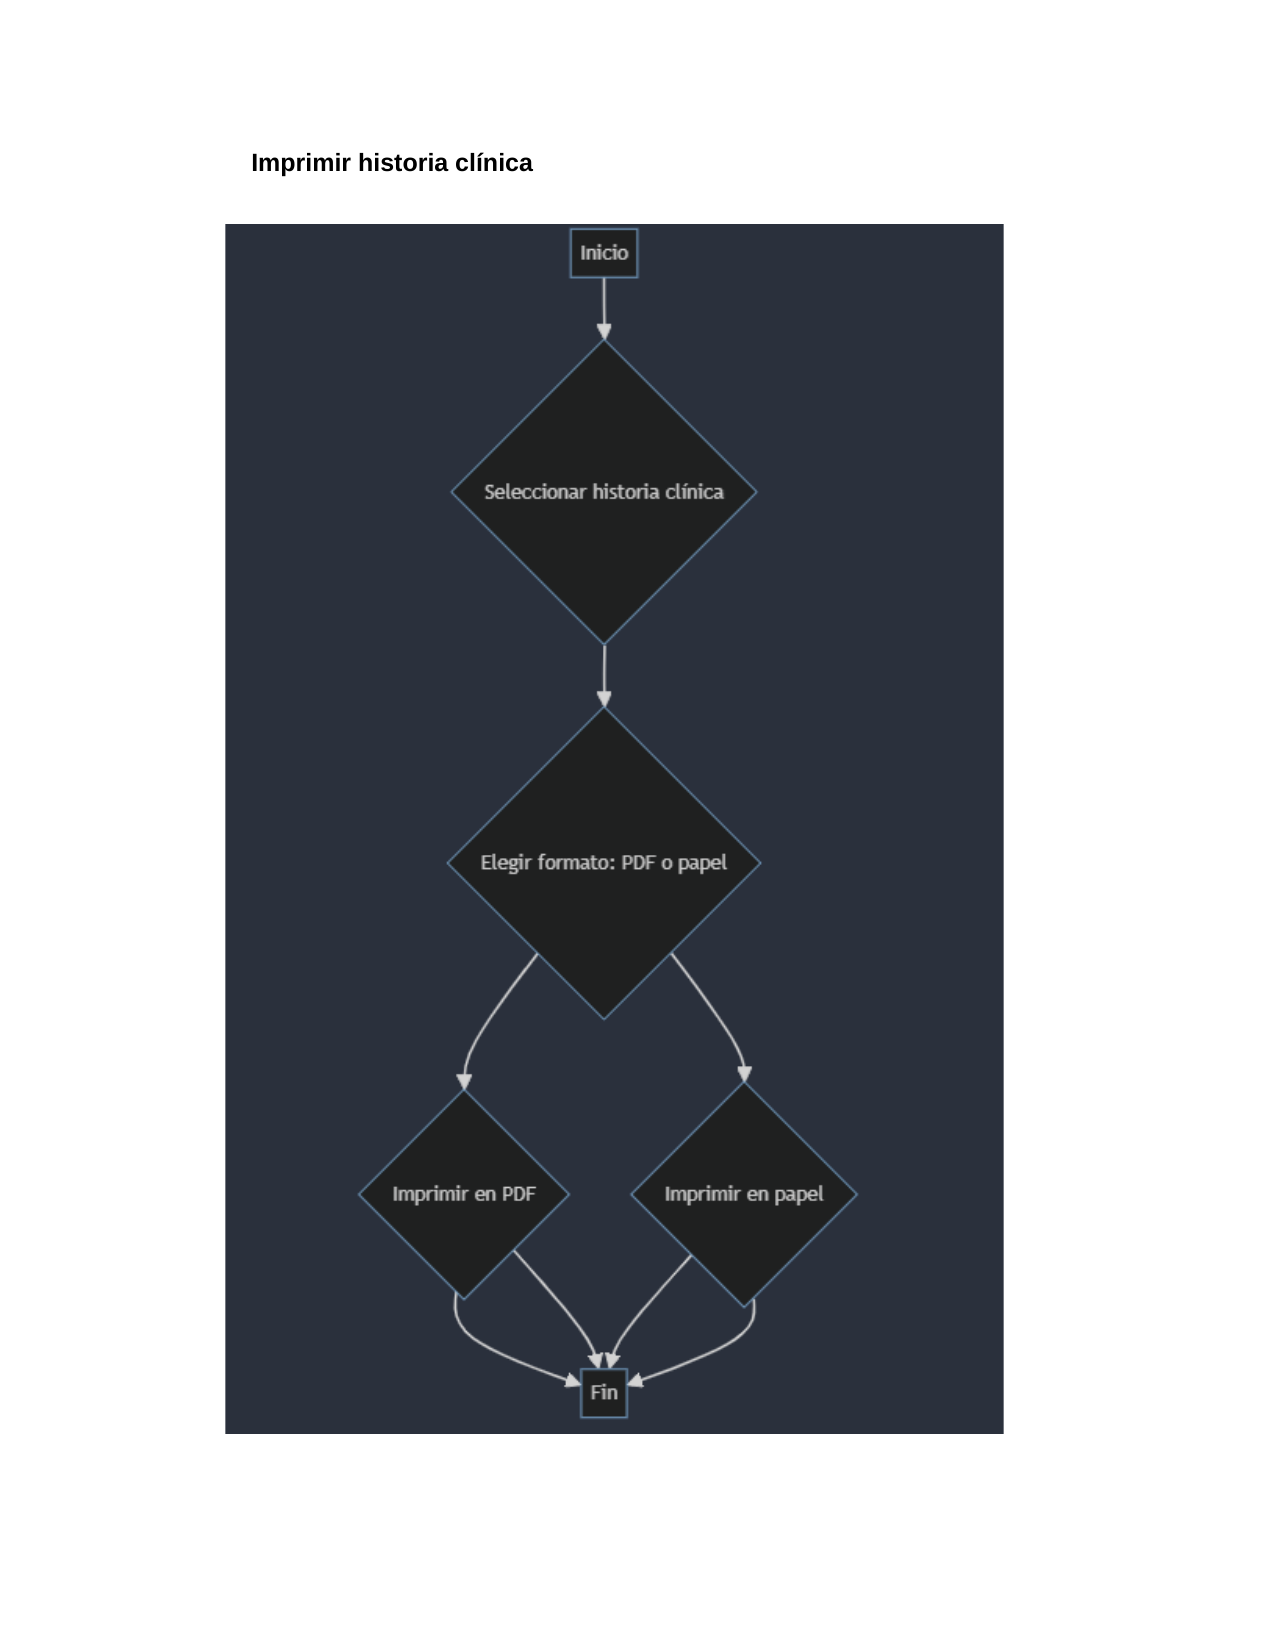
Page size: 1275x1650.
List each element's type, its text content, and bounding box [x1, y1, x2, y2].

picture [225, 224, 1004, 1434]
text Imprimir historia clínica [177, 148, 1098, 176]
